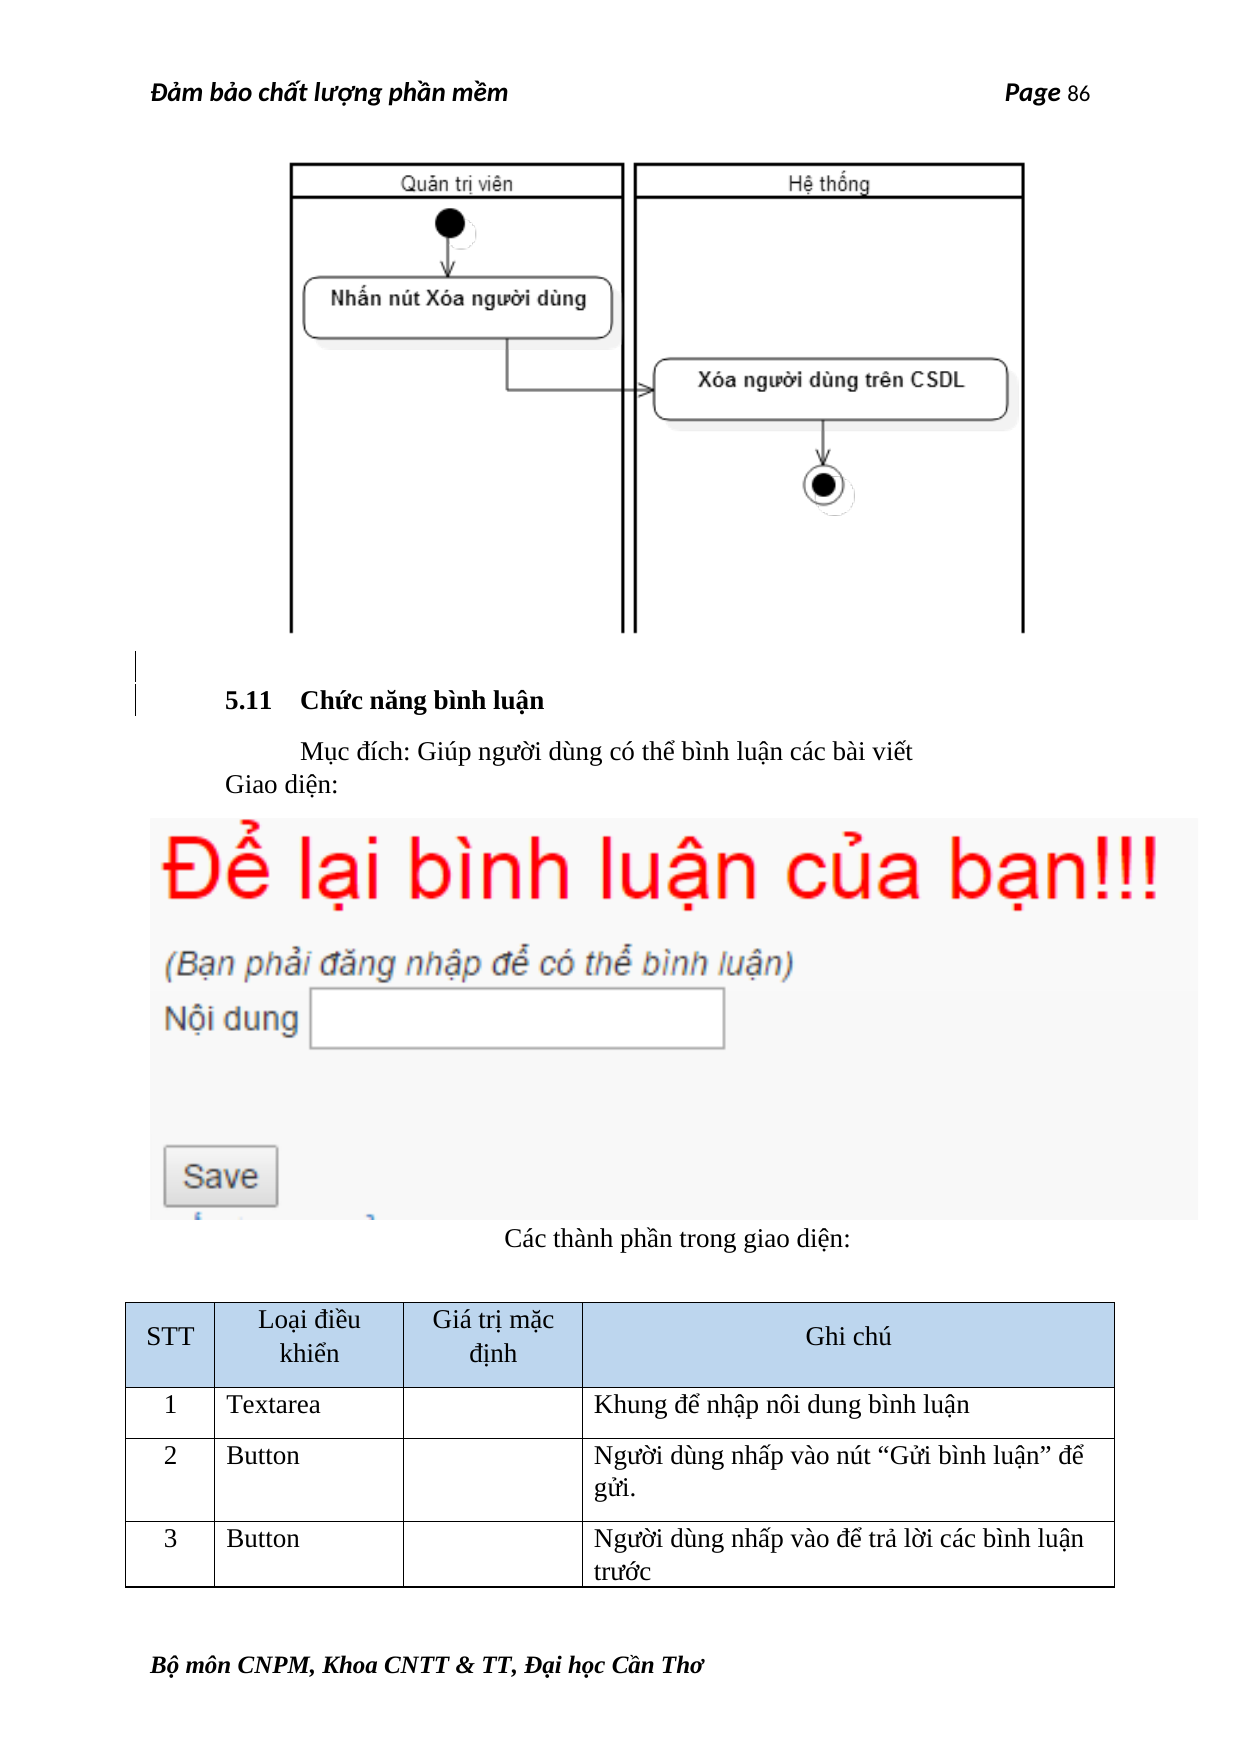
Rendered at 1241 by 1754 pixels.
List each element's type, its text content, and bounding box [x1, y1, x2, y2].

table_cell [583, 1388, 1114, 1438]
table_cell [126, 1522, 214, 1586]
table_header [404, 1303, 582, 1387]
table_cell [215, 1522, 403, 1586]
picture [150, 818, 1199, 1220]
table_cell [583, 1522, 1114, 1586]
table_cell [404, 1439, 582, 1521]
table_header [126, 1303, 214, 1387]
list 5.11 Chức năng bình luận [225, 684, 1090, 716]
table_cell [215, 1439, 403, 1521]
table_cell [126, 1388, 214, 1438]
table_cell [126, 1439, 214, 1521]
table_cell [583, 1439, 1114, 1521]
picture [276, 150, 1039, 649]
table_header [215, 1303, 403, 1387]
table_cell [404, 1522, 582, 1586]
text Mục đích: Giúp người dùng có thể bình luận các bài viết Giao diện: [225, 735, 1090, 799]
text Các thành phần trong giao diện: [150, 1220, 1090, 1283]
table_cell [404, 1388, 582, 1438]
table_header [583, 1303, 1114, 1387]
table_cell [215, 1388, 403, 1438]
